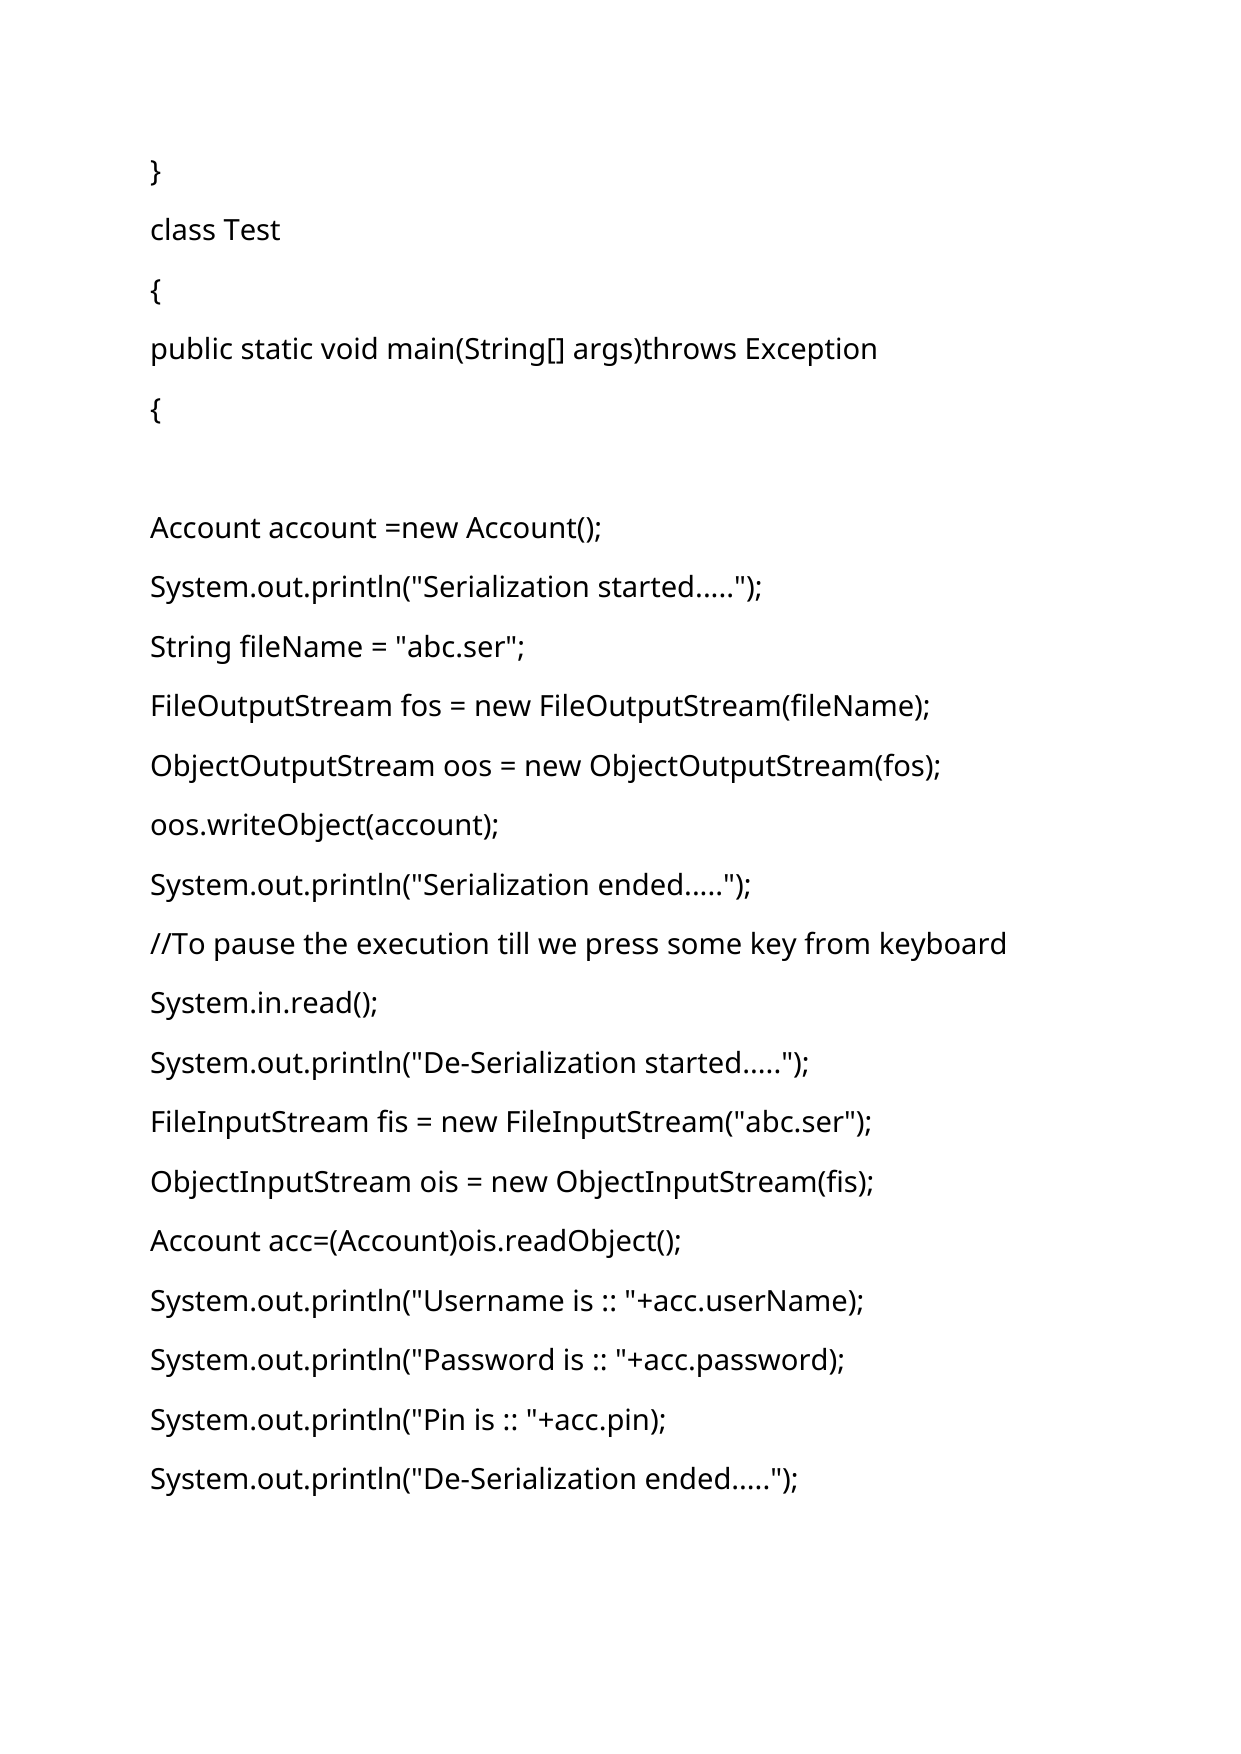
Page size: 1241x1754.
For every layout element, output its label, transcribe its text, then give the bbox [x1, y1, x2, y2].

text System.out.println("Username is :: "+acc.userName); [150, 1280, 1090, 1320]
text //To pause the execution till we press some key from keyboard [150, 923, 1090, 963]
text System.in.read(); [150, 983, 1090, 1022]
text Account account =new Account(); [150, 507, 1090, 547]
text System.out.println("De-Serialization started....."); [150, 1042, 1090, 1082]
text System.out.println("Serialization started....."); [150, 566, 1090, 606]
text class Test [150, 209, 1090, 249]
text { [150, 388, 1090, 428]
text System.out.println("Serialization ended....."); [150, 864, 1090, 903]
text { [150, 269, 1090, 309]
text ObjectOutputStream oos = new ObjectOutputStream(fos); [150, 745, 1090, 784]
text System.out.println("Pin is :: "+acc.pin); [150, 1399, 1090, 1439]
text } [150, 150, 1090, 190]
text Account acc=(Account)ois.readObject(); [150, 1221, 1090, 1260]
text FileOutputStream fos = new FileOutputStream(fileName); [150, 685, 1090, 725]
text String fileName = "abc.ser"; [150, 626, 1090, 666]
text oos.writeObject(account); [150, 804, 1090, 844]
text public static void main(String[] args)throws Exception [150, 328, 1090, 368]
text System.out.println("De-Serialization ended....."); [150, 1458, 1090, 1498]
text FileInputStream fis = new FileInputStream("abc.ser"); [150, 1102, 1090, 1141]
text System.out.println("Password is :: "+acc.password); [150, 1339, 1090, 1379]
text ObjectInputStream ois = new ObjectInputStream(fis); [150, 1161, 1090, 1201]
